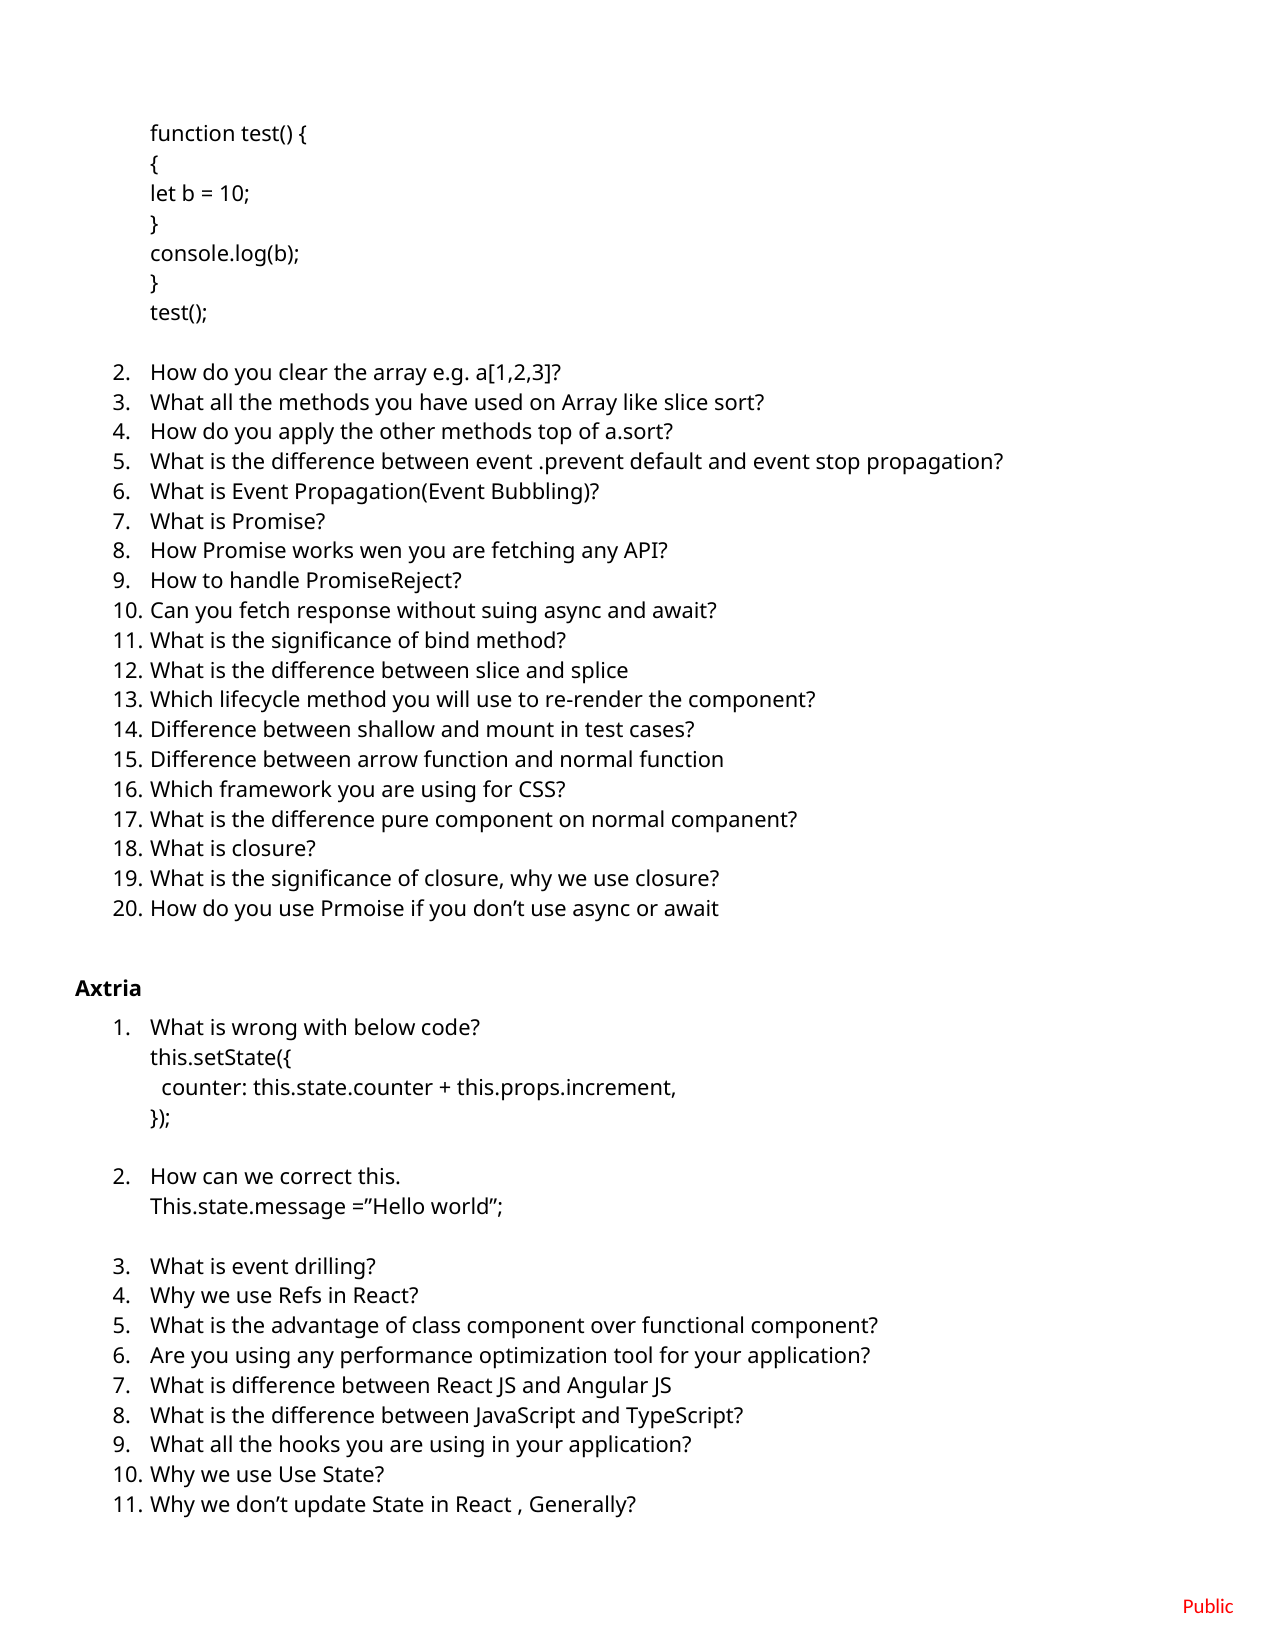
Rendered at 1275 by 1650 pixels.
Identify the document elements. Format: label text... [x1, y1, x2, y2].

list counter: this.state.counter + this.props.increment, [150, 1072, 1200, 1102]
list What is event drilling? [112, 1251, 1200, 1281]
list function test() { [150, 118, 1200, 148]
text Axtria [75, 973, 1200, 1002]
list let b = 10; [150, 178, 1200, 208]
list What all the methods you have used on Array like slice sort? [112, 387, 1200, 416]
list Difference between arrow function and normal function [112, 744, 1200, 774]
list } [150, 208, 1200, 238]
list How to handle PromiseReject? [112, 565, 1200, 595]
list What is the advantage of class component over functional component? [112, 1310, 1200, 1340]
list Difference between shallow and mount in test cases? [112, 714, 1200, 744]
list Why we use Use State? [112, 1459, 1200, 1489]
list What is closure? [112, 833, 1200, 863]
list This.state.message =”Hello world”; [150, 1191, 1200, 1221]
list What is difference between React JS and Angular JS [112, 1370, 1200, 1400]
list How do you apply the other methods top of a.sort? [112, 416, 1200, 446]
list Are you using any performance optimization tool for your application? [112, 1340, 1200, 1370]
list What is the difference between event .prevent default and event stop propagation? [112, 446, 1200, 476]
list What is the significance of closure, why we use closure? [112, 863, 1200, 893]
list What is wrong with below code? [112, 1012, 1200, 1042]
list What is the difference between slice and splice [112, 655, 1200, 684]
list How do you clear the array e.g. a[1,2,3]? [112, 357, 1200, 387]
list Which framework you are using for CSS? [112, 774, 1200, 804]
list What is the significance of bind method? [112, 625, 1200, 655]
list Which lifecycle method you will use to re-render the component? [112, 684, 1200, 714]
list this.setState({ [150, 1042, 1200, 1072]
list How can we correct this. [112, 1161, 1200, 1191]
list What is the difference between JavaScript and TypeScript? [112, 1400, 1200, 1429]
list Why we don’t update State in React , Generally? [112, 1489, 1200, 1519]
list } [150, 267, 1200, 297]
list test(); [150, 297, 1200, 327]
list Can you fetch response without suing async and await? [112, 595, 1200, 625]
list How do you use Prmoise if you don’t use async or await [112, 893, 1200, 923]
list How Promise works wen you are fetching any API? [112, 536, 1200, 565]
list console.log(b); [150, 238, 1200, 267]
list What is Promise? [112, 506, 1200, 536]
list { [150, 148, 1200, 178]
list What is the difference pure component on normal companent? [112, 804, 1200, 833]
list What all the hooks you are using in your application? [112, 1429, 1200, 1459]
list What is Event Propagation(Event Bubbling)? [112, 476, 1200, 506]
list }); [150, 1102, 1200, 1132]
list Why we use Refs in React? [112, 1281, 1200, 1310]
